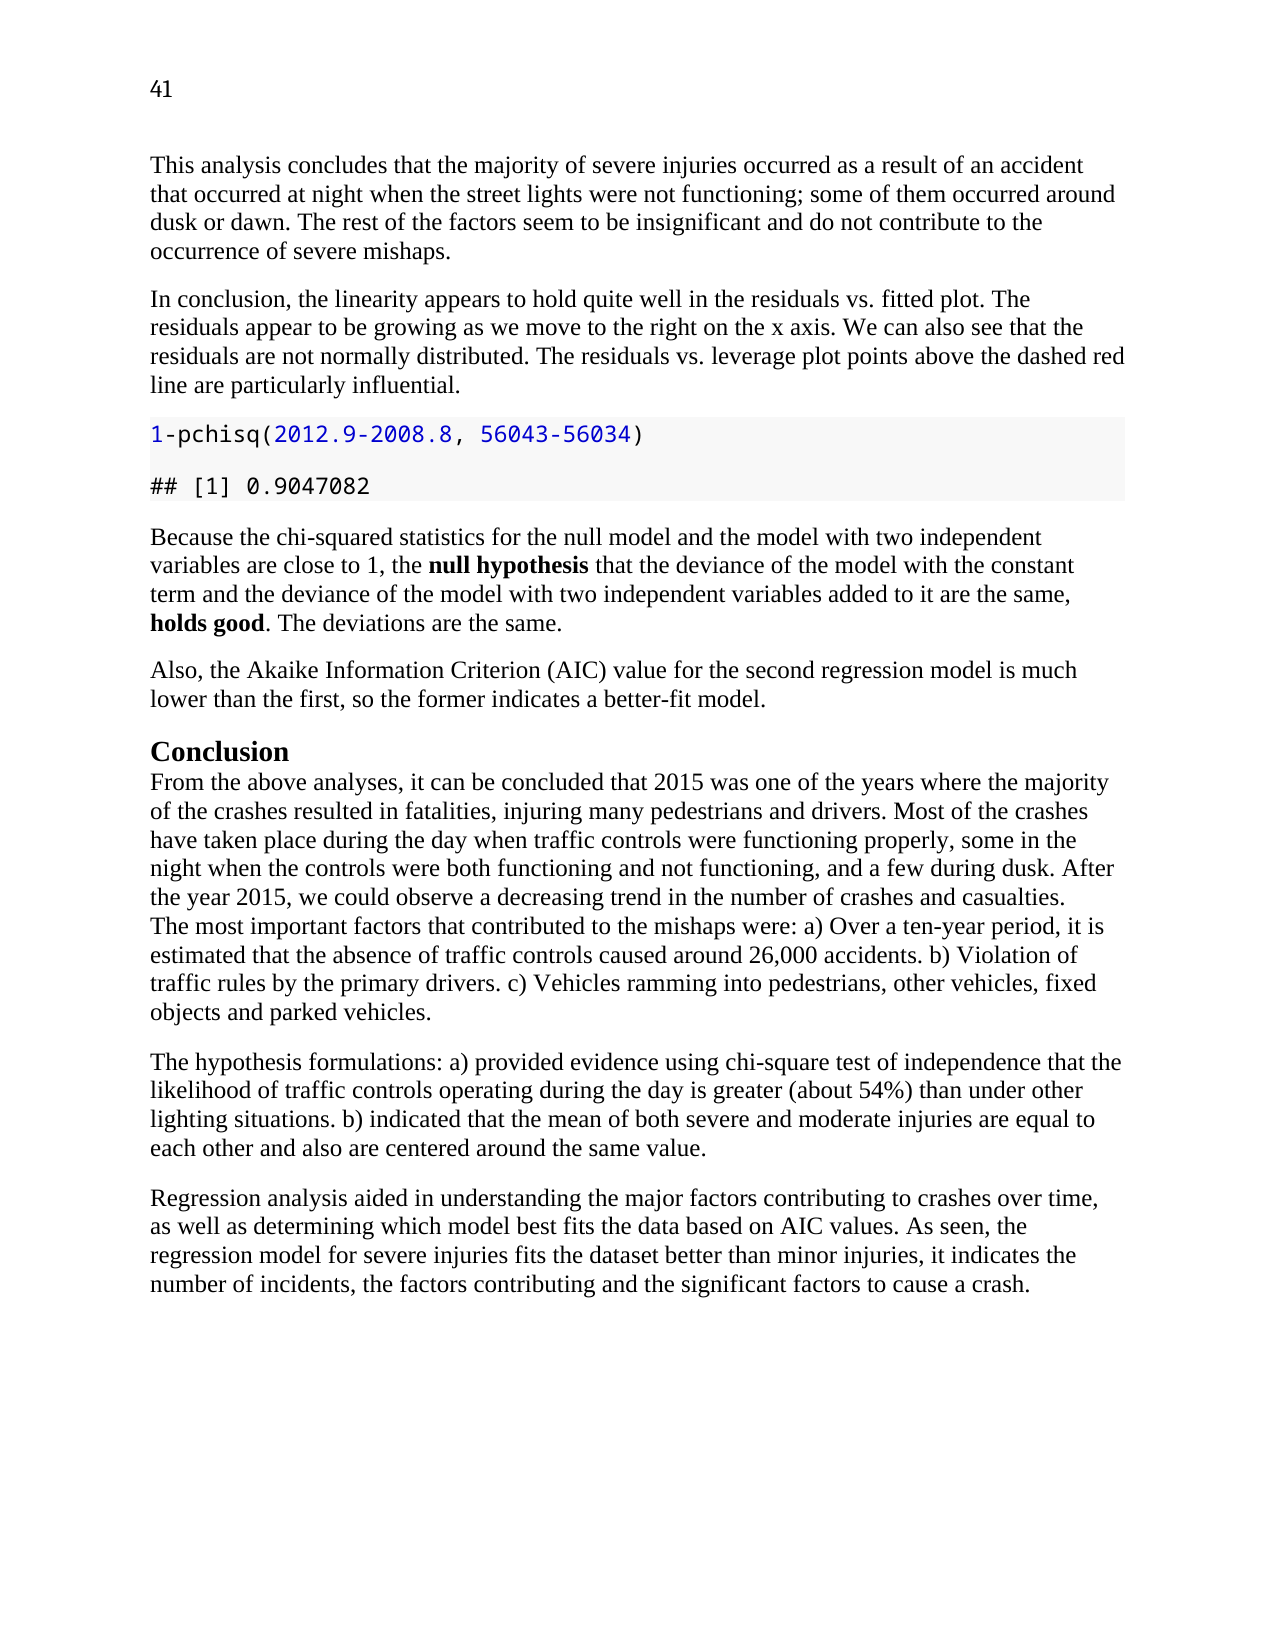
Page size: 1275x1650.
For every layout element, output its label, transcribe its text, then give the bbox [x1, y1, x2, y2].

text The most important factors that contributed to the mishaps were: a) Over a ten-year period, it is estimated that the absence of traffic controls caused around 26,000 accidents. b) Violation of traffic rules by the primary drivers. c) Vehicles ramming into pedestrians, other vehicles, fixed objects and parked vehicles. [150, 911, 1125, 1026]
text From the above analyses, it can be concluded that 2015 was one of the years where the majority of the crashes resulted in fatalities, injuring many pedestrians and drivers. Most of the crashes have taken place during the day when traffic controls were functioning properly, some in the night when the controls were both functioning and not functioning, and a few during dusk. After the year 2015, we could observe a decreasing trend in the number of crashes and casualties. [150, 767, 1125, 911]
text This analysis concludes that the majority of severe injuries occurred as a result of an accident that occurred at night when the street lights were not functioning; some of them occurred around dusk or dawn. The rest of the factors seem to be insignificant and do not contribute to the occurrence of severe mishaps. [150, 150, 1125, 265]
text In conclusion, the linearity appears to hold quite well in the residuals vs. fitted plot. The residuals appear to be growing as we move to the right on the x axis. We can also see that the residuals are not normally distributed. The residuals vs. leverage plot points above the dashed red line are particularly influential. [150, 284, 1125, 399]
subtitle Conclusion [150, 734, 1125, 767]
text ## [1] 0.9047082 [150, 469, 1125, 501]
text 1-pchisq(2012.9-2008.8, 56043-56034) [150, 417, 1125, 449]
text Regression analysis aided in understanding the major factors contributing to crashes over time, as well as determining which model best fits the data based on AIC values. As seen, the regression model for severe injuries fits the dataset better than minor injuries, it indicates the number of incidents, the factors contributing and the significant factors to cause a crash. [150, 1183, 1125, 1298]
text The hypothesis formulations: a) provided evidence using chi-square test of independence that the likelihood of traffic controls operating during the day is greater (about 54%) than under other lighting situations. b) indicated that the mean of both severe and moderate injuries are equal to each other and also are centered around the same value. [150, 1047, 1125, 1162]
text Because the chi-squared statistics for the null model and the model with two independent variables are close to 1, the null hypothesis that the deviance of the model with the constant term and the deviance of the model with two independent variables added to it are the same, holds good. The deviations are the same. [150, 522, 1125, 637]
text Also, the Akaike Information Criterion (AIC) value for the second regression model is much lower than the first, so the former indicates a better-fit model. [150, 655, 1125, 713]
